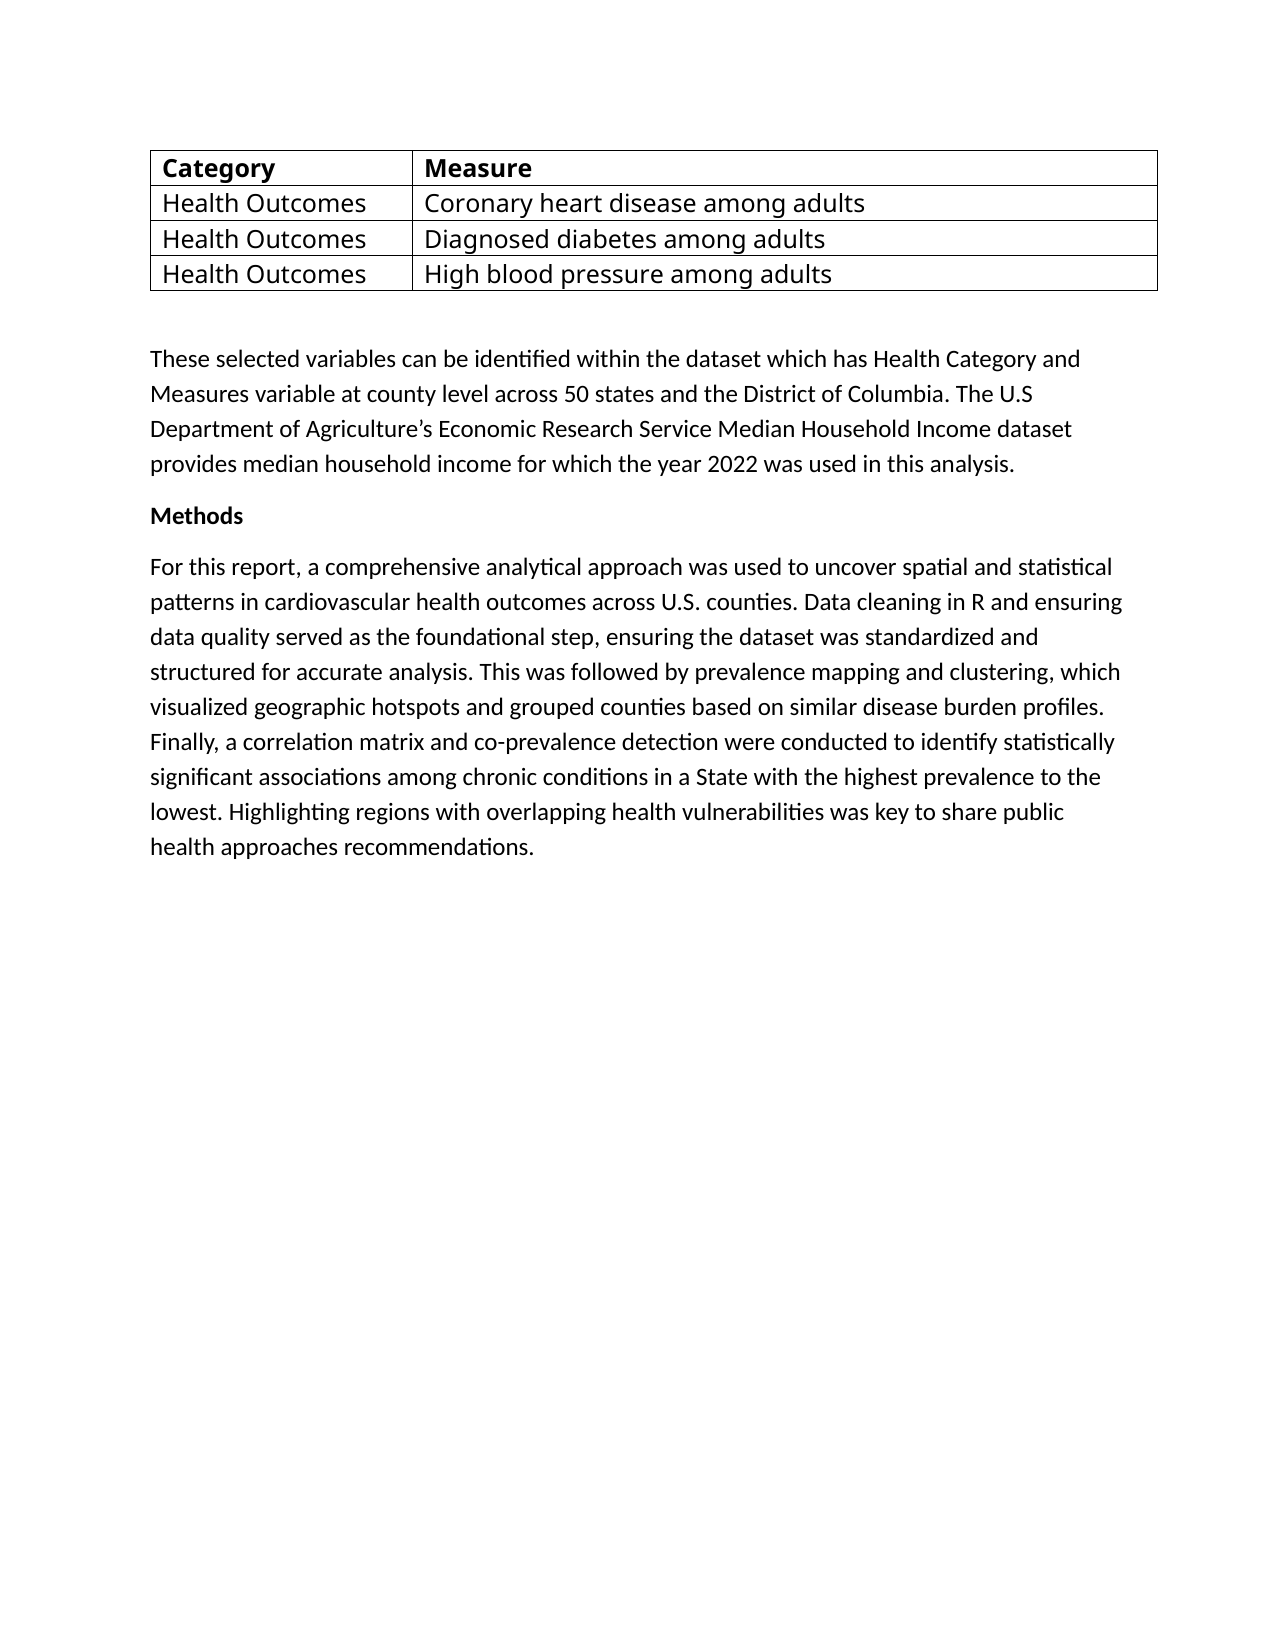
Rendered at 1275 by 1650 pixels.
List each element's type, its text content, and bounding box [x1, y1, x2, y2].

table_cell Health Outcomes [151, 186, 412, 220]
text For this report, a comprehensive analytical approach was used to uncover spatial and statistical patterns in cardiovascular health outcomes across U.S. counties. Data cleaning in R and ensuring data quality served as the foundational step, ensuring the dataset was standardized and structured for accurate analysis. This was followed by prevalence mapping and clustering, which visualized geographic hotspots and grouped counties based on similar disease burden profiles. Finally, a correlation matrix and co-prevalence detection were conducted to identify statistically significant associations among chronic conditions in a State with the highest prevalence to the lowest. Highlighting regions with overlapping health vulnerabilities was key to share public health approaches recommendations. [150, 551, 1125, 862]
table_cell Coronary heart disease among adults [413, 186, 1157, 220]
table_header Measure [413, 151, 1157, 185]
text Methods [150, 500, 1125, 530]
table_cell Health Outcomes [151, 221, 412, 255]
table_header Category [151, 151, 412, 185]
table_cell Health Outcomes [151, 256, 412, 290]
table_cell Diagnosed diabetes among adults [413, 221, 1157, 255]
text These selected variables can be identified within the dataset which has Health Category and Measures variable at county level across 50 states and the District of Columbia. The U.S Department of Agriculture’s Economic Research Service Median Household Income dataset provides median household income for which the year 2022 was used in this analysis. [150, 343, 1125, 479]
table_cell High blood pressure among adults [413, 256, 1157, 290]
